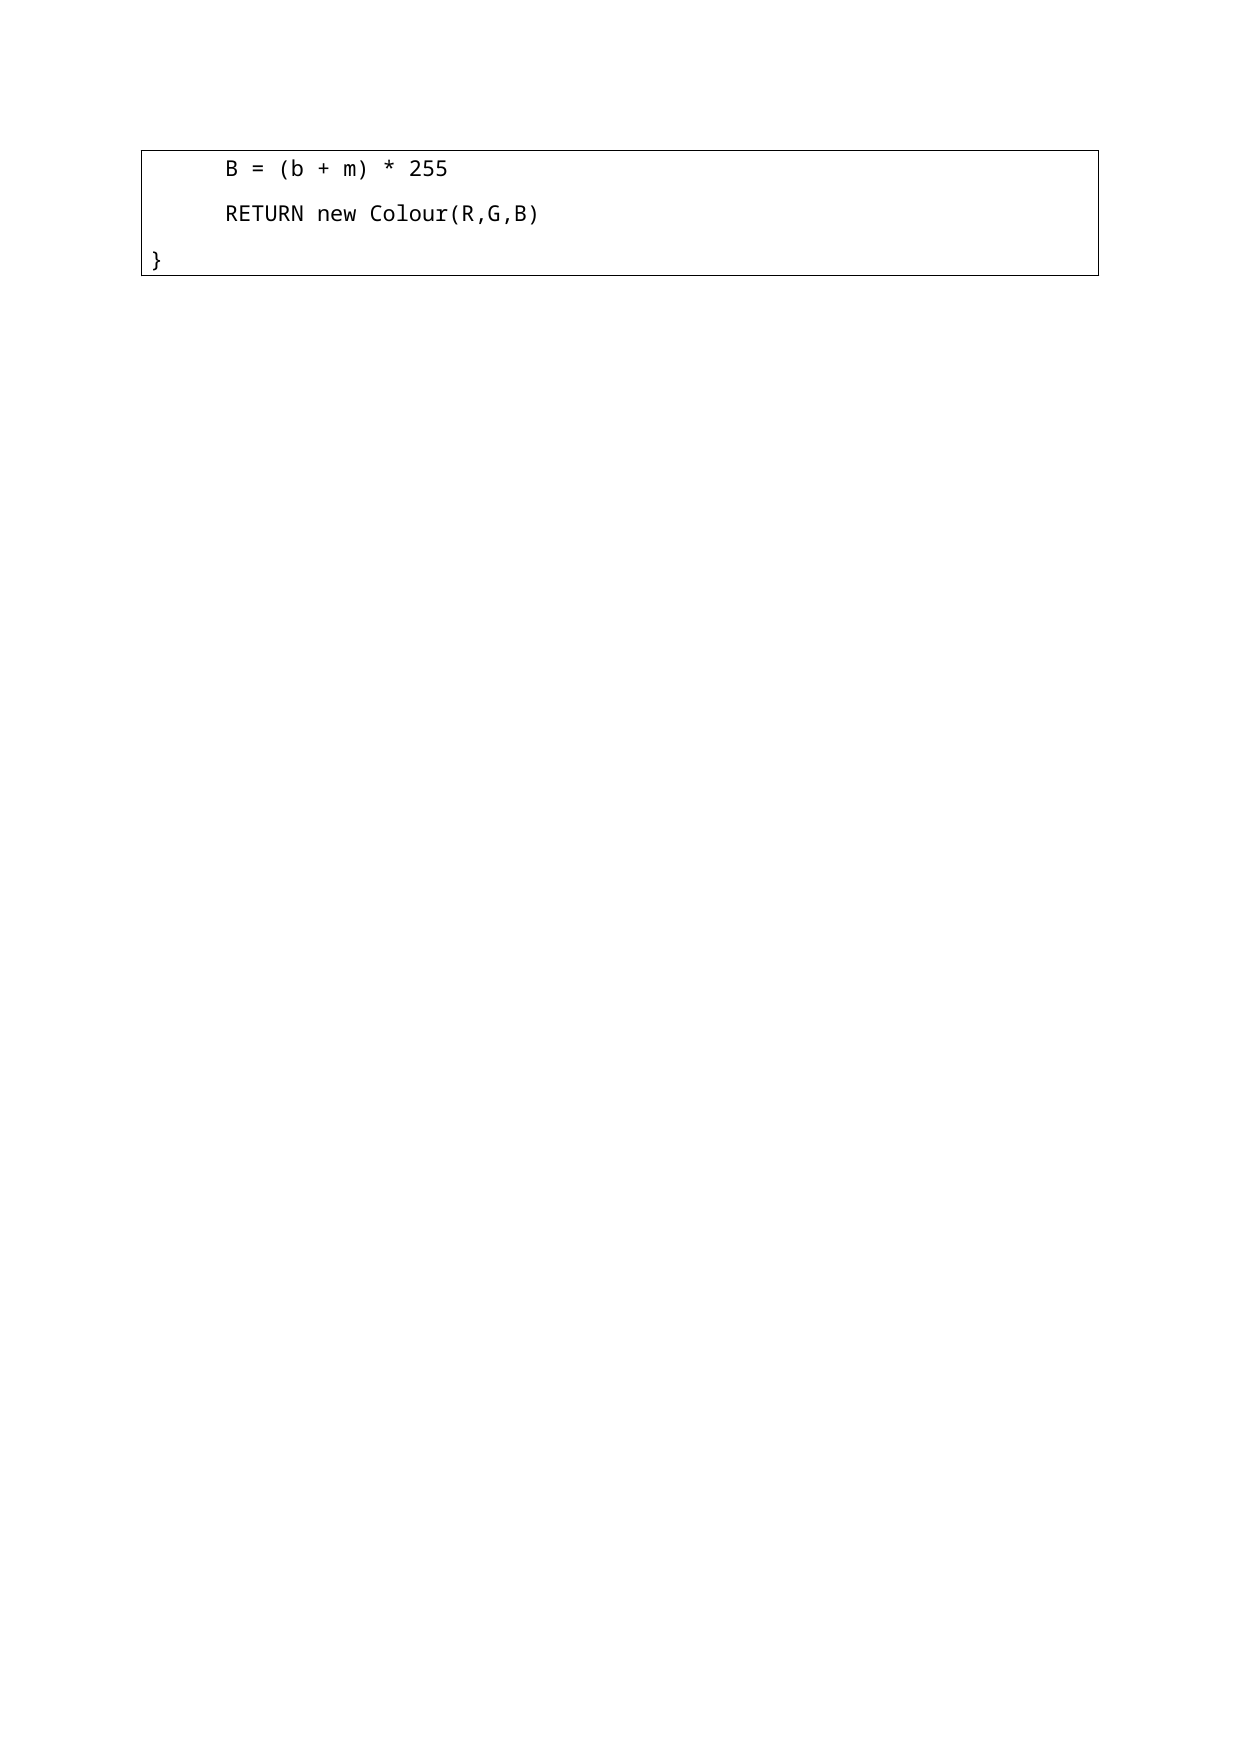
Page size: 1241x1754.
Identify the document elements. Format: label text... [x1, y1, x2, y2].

text RETURN new Colour(R,G,B) [142, 195, 1098, 228]
text B = (b + m) * 255 [142, 151, 1098, 183]
text } [142, 240, 1098, 275]
